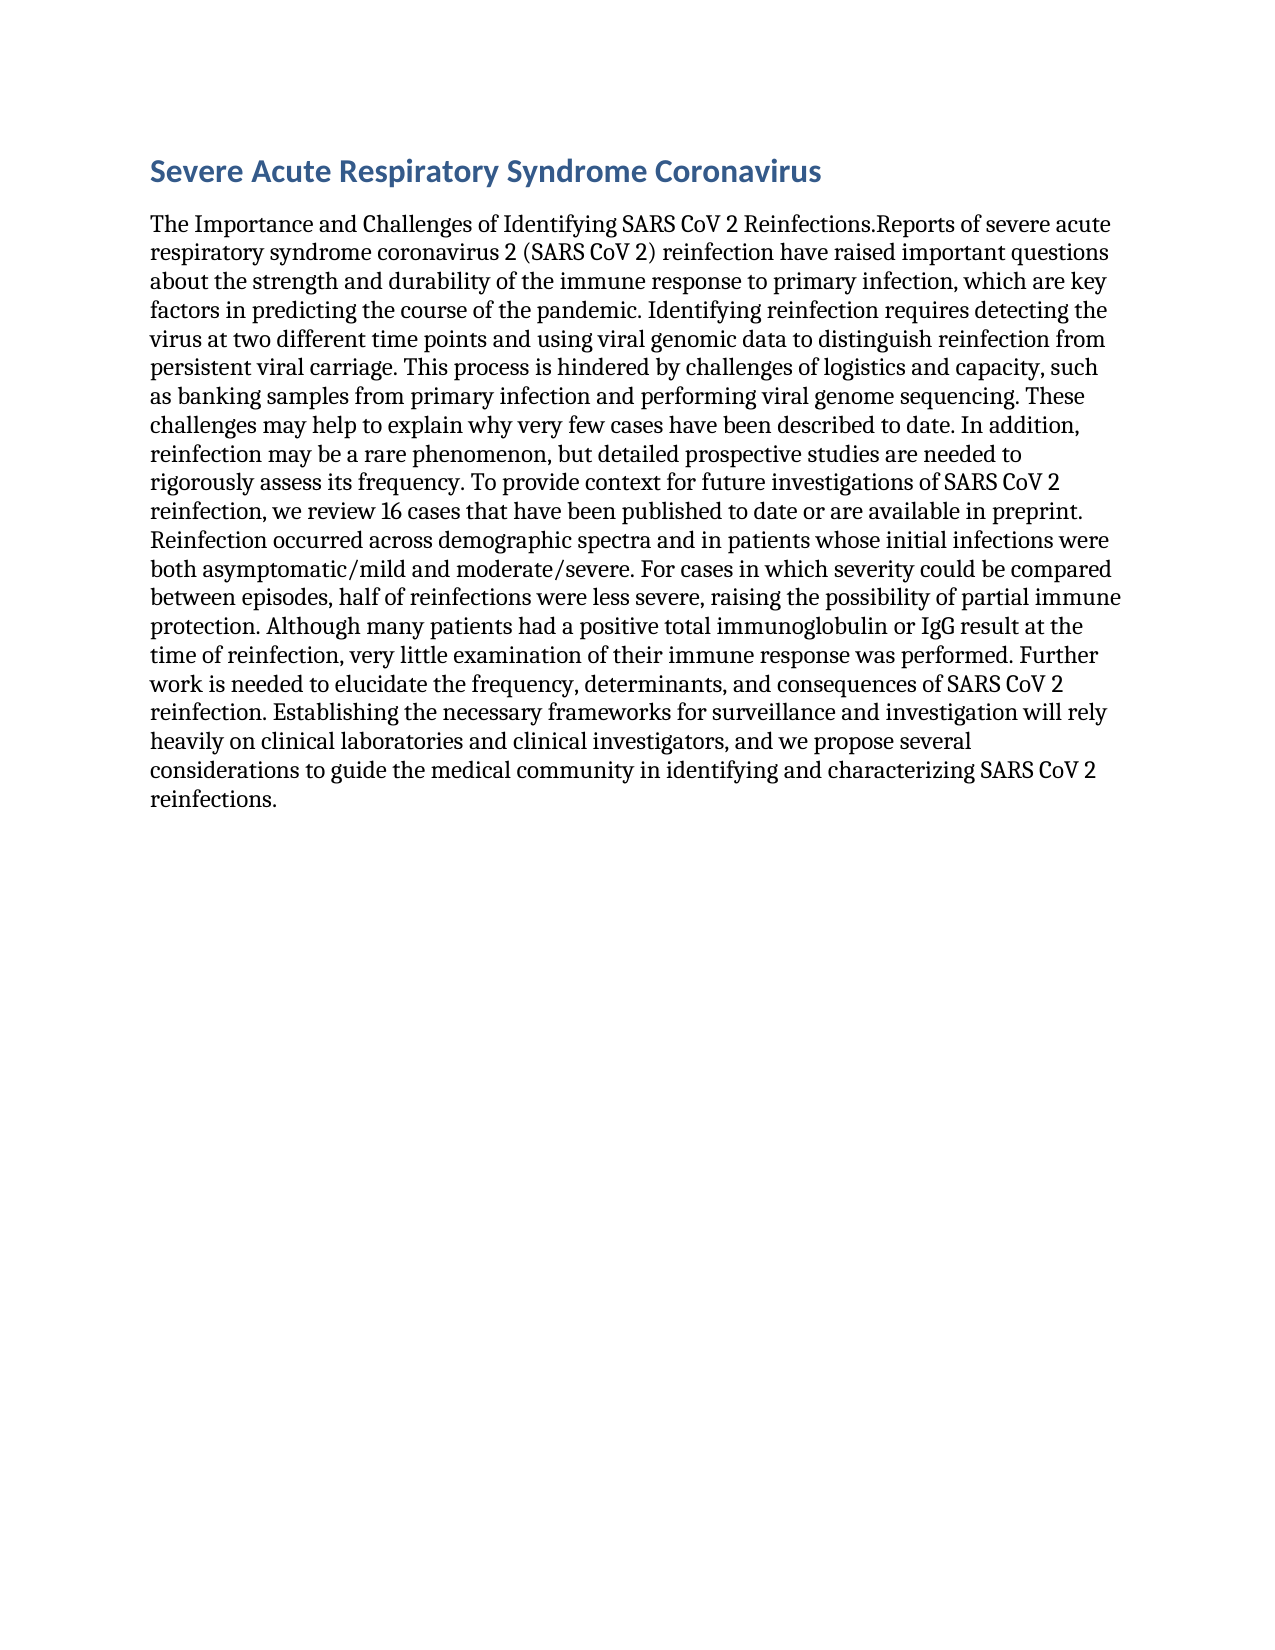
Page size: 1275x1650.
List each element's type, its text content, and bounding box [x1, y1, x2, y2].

text The Importance and Challenges of Identifying SARS CoV 2 Reinfections.Reports of severe acute respiratory syndrome coronavirus 2 (SARS CoV 2) reinfection have raised important questions about the strength and durability of the immune response to primary infection, which are key factors in predicting the course of the pandemic. Identifying reinfection requires detecting the virus at two different time points and using viral genomic data to distinguish reinfection from persistent viral carriage. This process is hindered by challenges of logistics and capacity, such as banking samples from primary infection and performing viral genome sequencing. These challenges may help to explain why very few cases have been described to date. In addition, reinfection may be a rare phenomenon, but detailed prospective studies are needed to rigorously assess its frequency. To provide context for future investigations of SARS CoV 2 reinfection, we review 16 cases that have been published to date or are available in preprint. Reinfection occurred across demographic spectra and in patients whose initial infections were both asymptomatic/mild and moderate/severe. For cases in which severity could be compared between episodes, half of reinfections were less severe, raising the possibility of partial immune protection. Although many patients had a positive total immunoglobulin or IgG result at the time of reinfection, very little examination of their immune response was performed. Further work is needed to elucidate the frequency, determinants, and consequences of SARS CoV 2 reinfection. Establishing the necessary frameworks for surveillance and investigation will rely heavily on clinical laboratories and clinical investigators, and we propose several considerations to guide the medical community in identifying and characterizing SARS CoV 2 reinfections. [150, 209, 1125, 813]
subtitle Severe Acute Respiratory Syndrome Coronavirus [150, 150, 1125, 191]
